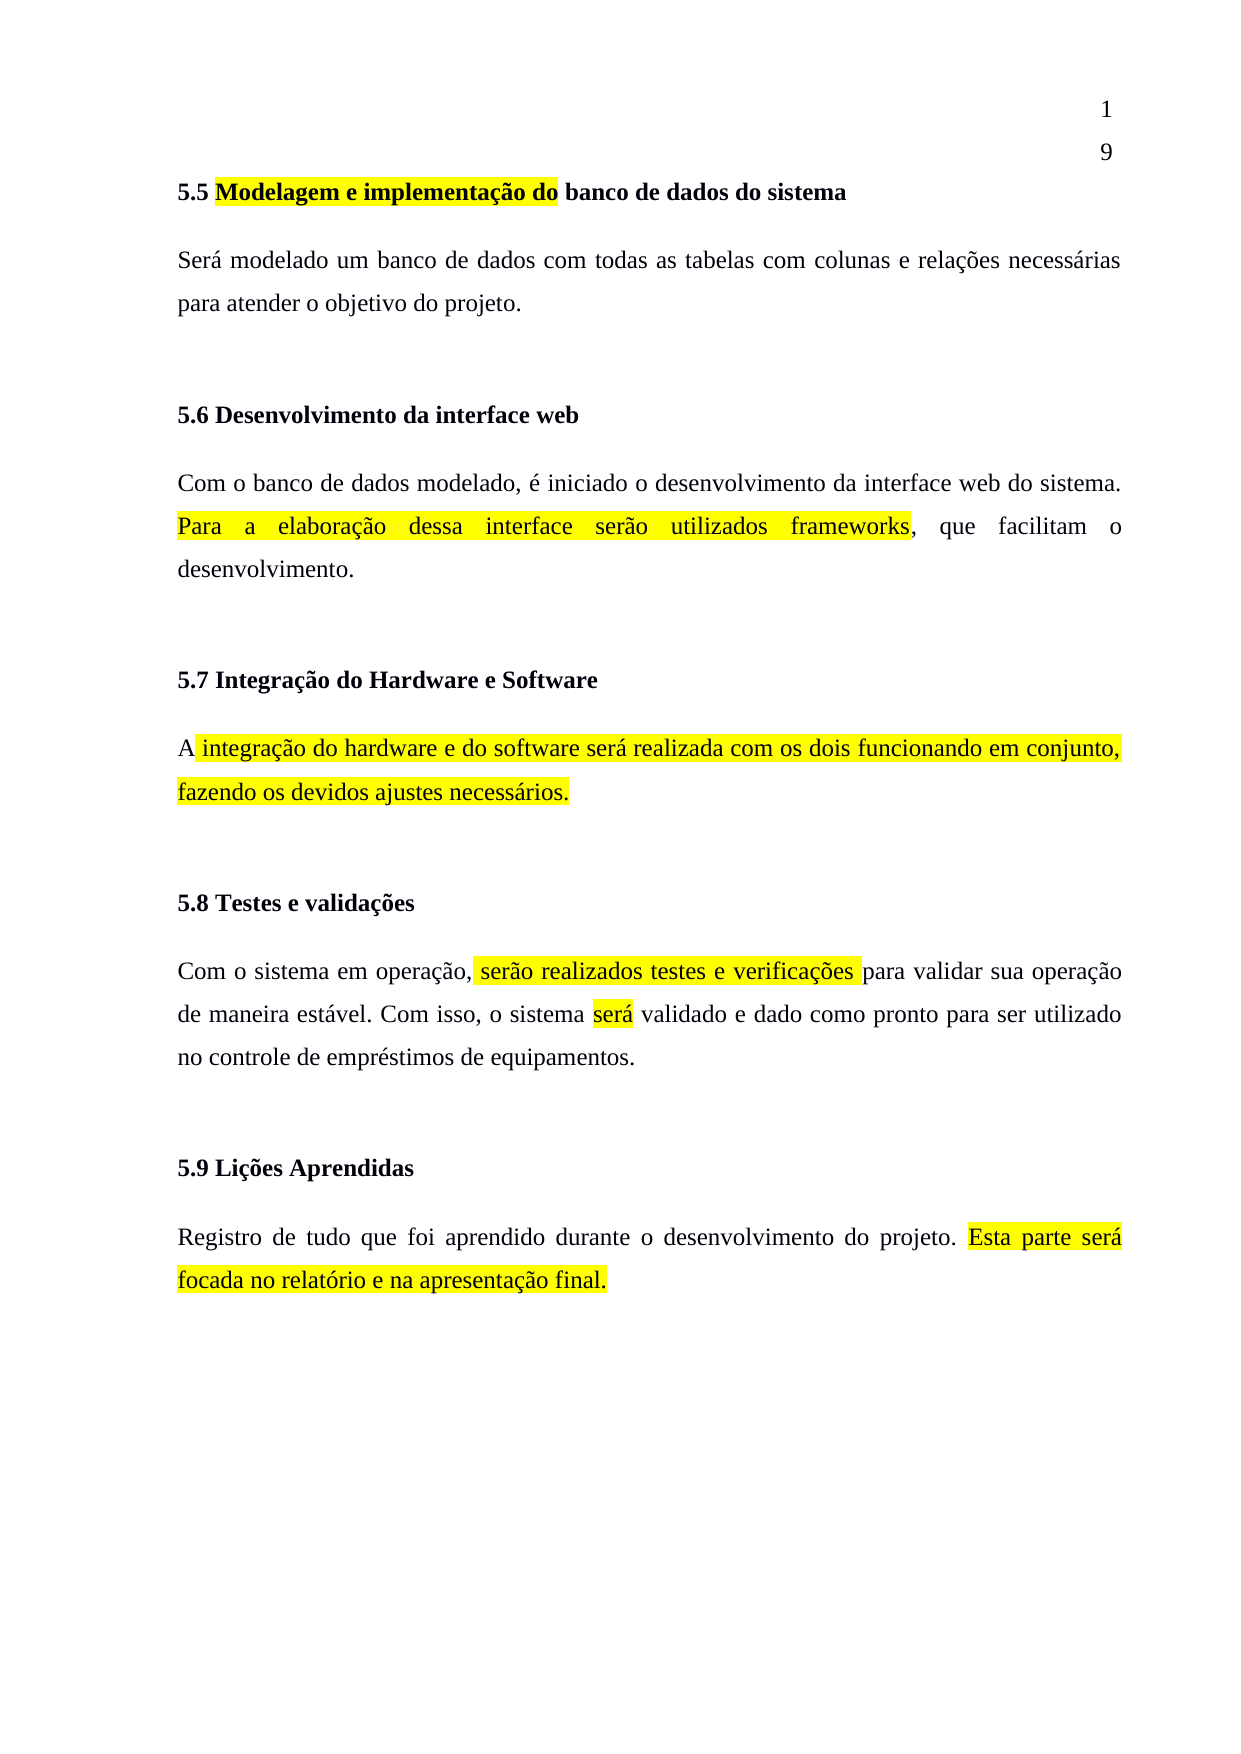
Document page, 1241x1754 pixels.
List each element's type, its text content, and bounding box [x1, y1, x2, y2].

subtitle Desenvolvimento da interface web [177, 400, 1122, 428]
subtitle Lições Aprendidas [177, 1153, 1122, 1182]
subtitle Integração do Hardware e Software [177, 665, 1122, 694]
text Com o sistema em operação, serão realizados testes e verificações para validar sua operação de maneira estável. Com isso, o sistema será validado e dado como pronto para ser utilizado no controle de empréstimos de equipamentos. [177, 956, 1122, 1071]
text A integração do hardware e do software será realizada com os dois funcionando em conjunto, fazendo os devidos ajustes necessários. [177, 750, 1122, 805]
text Registro de tudo que foi aprendido durante o desenvolvimento do projeto. Esta parte será focada no relatório e na apresentação final. [177, 1222, 1122, 1293]
text A integração do hardware e do software será realizada com os dois funcionando em conjunto, fazendo os devidos ajustes necessários. [177, 733, 1122, 755]
text Será modelado um banco de dados com todas as tabelas com colunas e relações necessárias para atender o objetivo do projeto. [177, 245, 1122, 317]
subtitle Modelagem e implementação do banco de dados do sistema [558, 177, 1122, 206]
text Com o banco de dados modelado, é iniciado o desenvolvimento da interface web do sistema. Para a elaboração dessa interface serão utilizados frameworks, que facilitam o desenvolvimento. [177, 468, 1122, 583]
subtitle Testes e validações [177, 888, 1122, 917]
